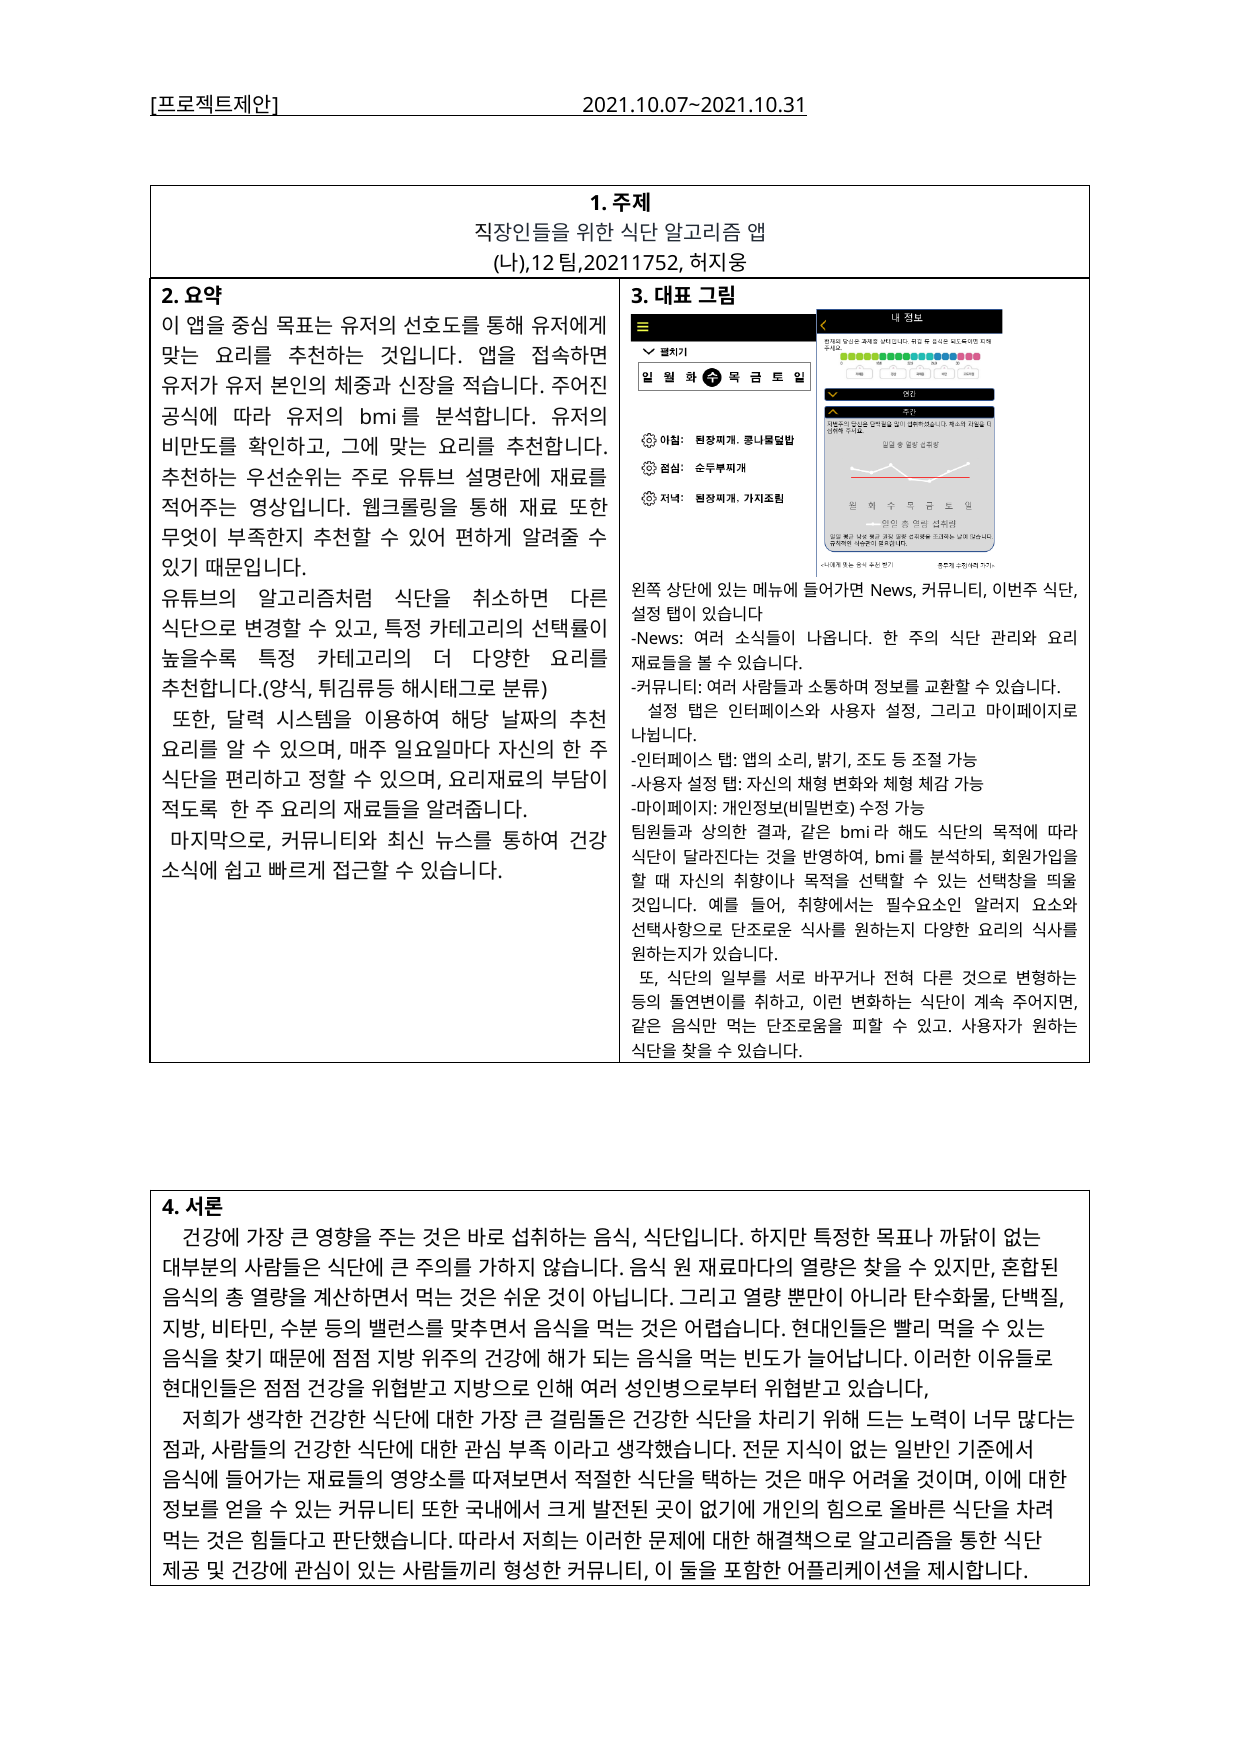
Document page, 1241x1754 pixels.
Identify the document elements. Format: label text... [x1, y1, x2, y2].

picture [630, 309, 1003, 577]
table_header 3. 대표 그림 왼쪽 상단에 있는 메뉴에 들어가면 News, 커뮤니티, 이번주 식단, 설정 탭이 있습니다 -News: 여러 소식들이 나옵니다. 한 주의 식단 관리와 요리 재료들을 볼 수 있습니다. -커뮤니티: 여러 사람들과 소통하며 정보를 교환할 수 있습니다. 설정 탭은 인터페이스와 사용자 설정, 그리고 마이페이지로 나뉩니다. -인터페이스 탭: 앱의 소리, 밝기, 조도 등 조절 가능 -사용자 설정 탭: 자신의 채형 변화와 체형 체감 가능 -마이페이지: 개인정보(비밀번호) 수정 가능 팀원들과 상의한 결과, 같은 bmi라 해도 식단의 목적에 따라 식단이 달라진다는 것을 반영하여, bmi를 분석하되, 회원가입을 할 때 자신의 취향이나 목적을 선택할 수 있는 선택창을 띄울 것입니다. 예를 들어, 취향에서는 필수요소인 알러지 요소와 선택사항으로 단조로운 식사를 원하는지 다양한 요리의 식사를 원하는지가 있습니다. 또, 식단의 일부를 서로 바꾸거나 전혀 다른 것으로 변형하는 등의 돌연변이를 취하고, 이런 변화하는 식단이 계속 주어지면, 같은 음식만 먹는 단조로움을 피할 수 있고. 사용자가 원하는 식단을 찾을 수 있습니다. [620, 279, 1089, 1062]
table_header 1. 주제 직장인들을 위한 식단 알고리즘 앱 (나),12팀,20211752, 허지웅 [151, 186, 1089, 277]
table_header 2. 요약 이 앱을 중심 목표는 유저의 선호도를 통해 유저에게 맞는 요리를 추천하는 것입니다. 앱을 접속하면 유저가 유저 본인의 체중과 신장을 적습니다. 주어진 공식에 따라 유저의 bmi를 분석합니다. 유저의 비만도를 확인하고, 그에 맞는 요리를 추천합니다. 추천하는 우선순위는 주로 유튜브 설명란에 재료를 적어주는 영상입니다. 웹크롤링을 통해 재료 또한 무엇이 부족한지 추천할 수 있어 편하게 알려줄 수 있기 때문입니다. 유튜브의 알고리즘처럼 식단을 취소하면 다른 식단으로 변경할 수 있고, 특정 카테고리의 선택률이 높을수록 특정 카테고리의 더 다양한 요리를 추천합니다.(양식, 튀김류등 해시태그로 분류) 또한, 달력 시스템을 이용하여 해당 날짜의 추천 요리를 알 수 있으며, 매주 일요일마다 자신의 한 주 식단을 편리하고 정할 수 있으며, 요리재료의 부담이 적도록 한 주 요리의 재료들을 알려줍니다. 마지막으로, 커뮤니티와 최신 뉴스를 통하여 건강 소식에 쉽고 빠르게 접근할 수 있습니다. [151, 279, 619, 1062]
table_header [151, 1191, 1089, 1584]
